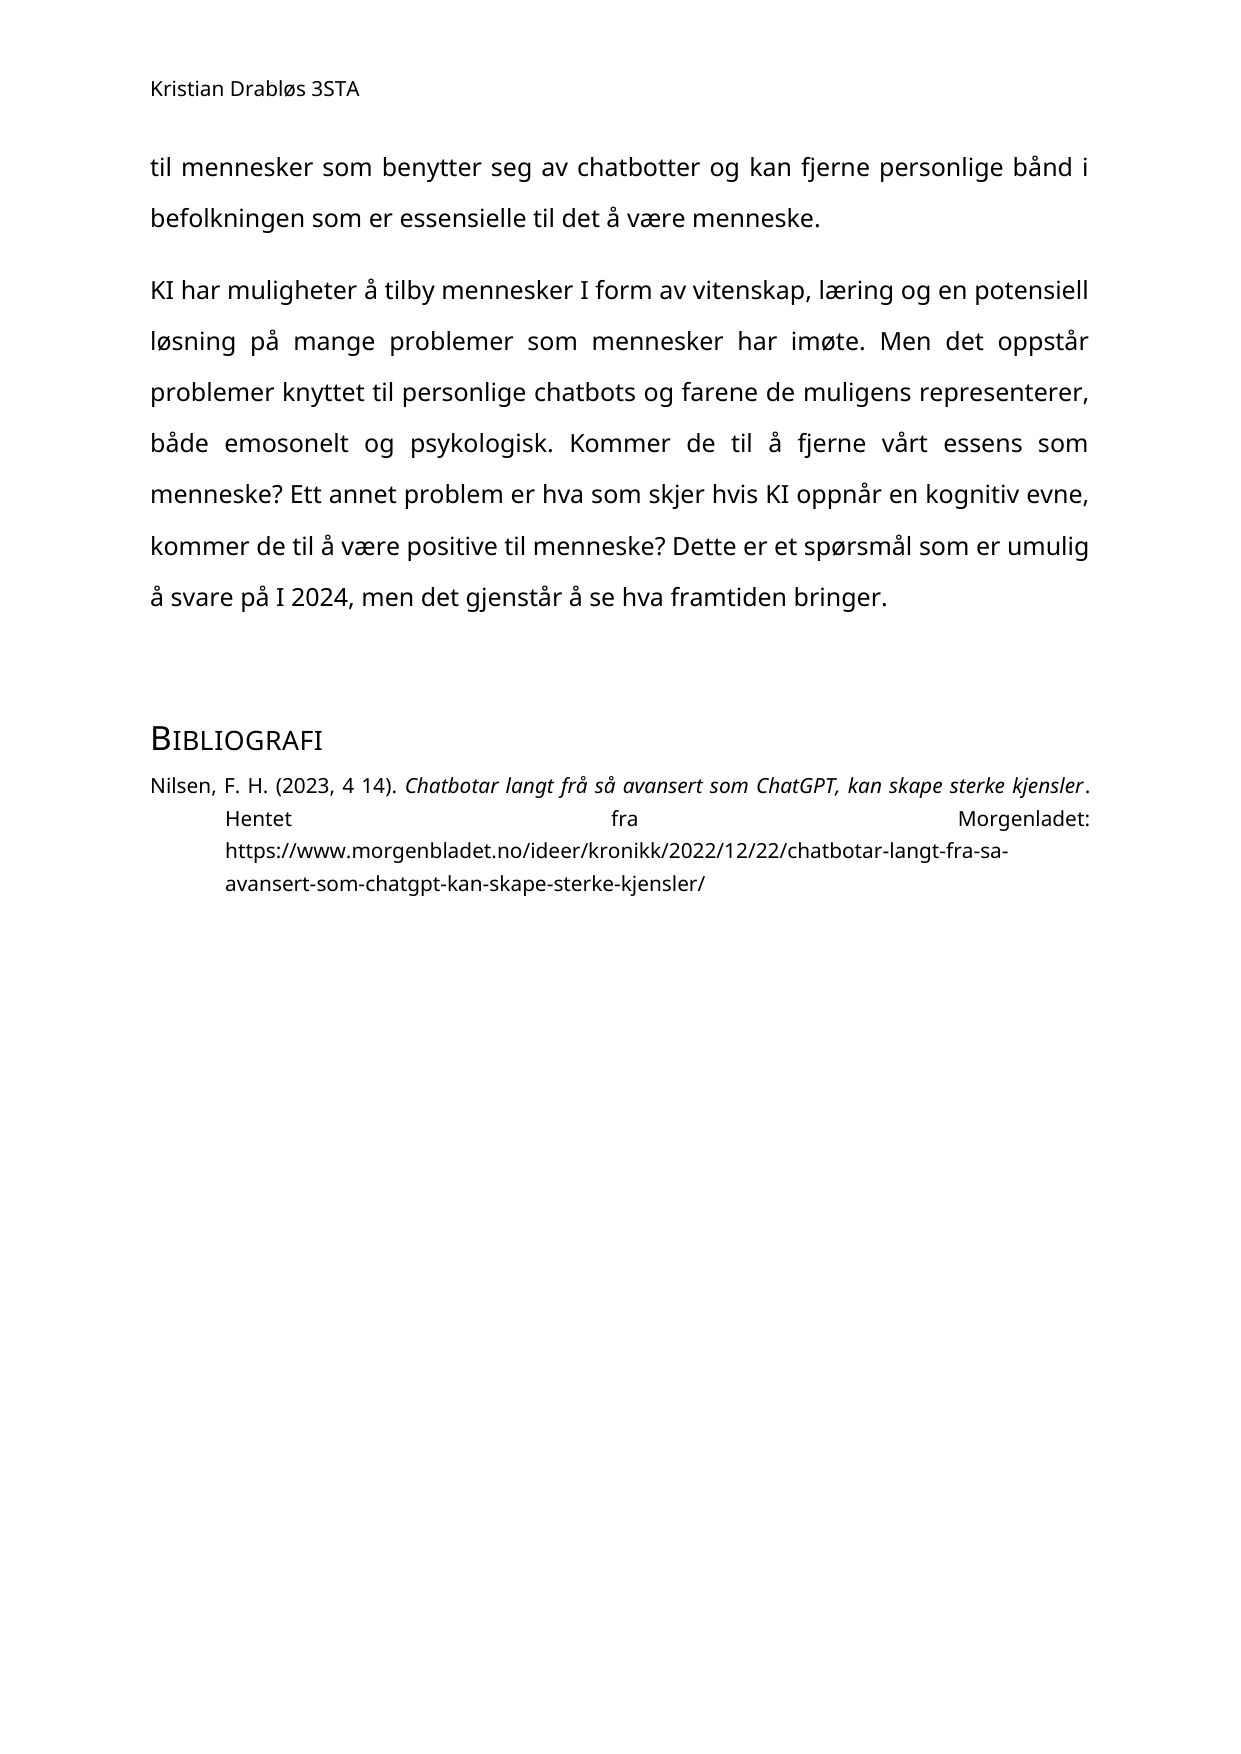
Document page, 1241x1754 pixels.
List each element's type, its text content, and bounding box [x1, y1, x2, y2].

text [150, 150, 1090, 235]
text KI har muligheter å tilby mennesker I form av vitenskap, læring og en potensiell løsning på mange problemer som mennesker har imøte. Men det oppstår problemer knyttet til personlige chatbots og farene de muligens representerer, både emosonelt og psykologisk. Kommer de til å fjerne vårt essens som menneske? Ett annet problem er hva som skjer hvis KI oppnår en kognitiv evne, kommer de til å være positive til menneske? Dette er et spørsmål som er umulig å svare på I 2024, men det gjenstår å se hva framtiden bringer. [150, 273, 1090, 613]
